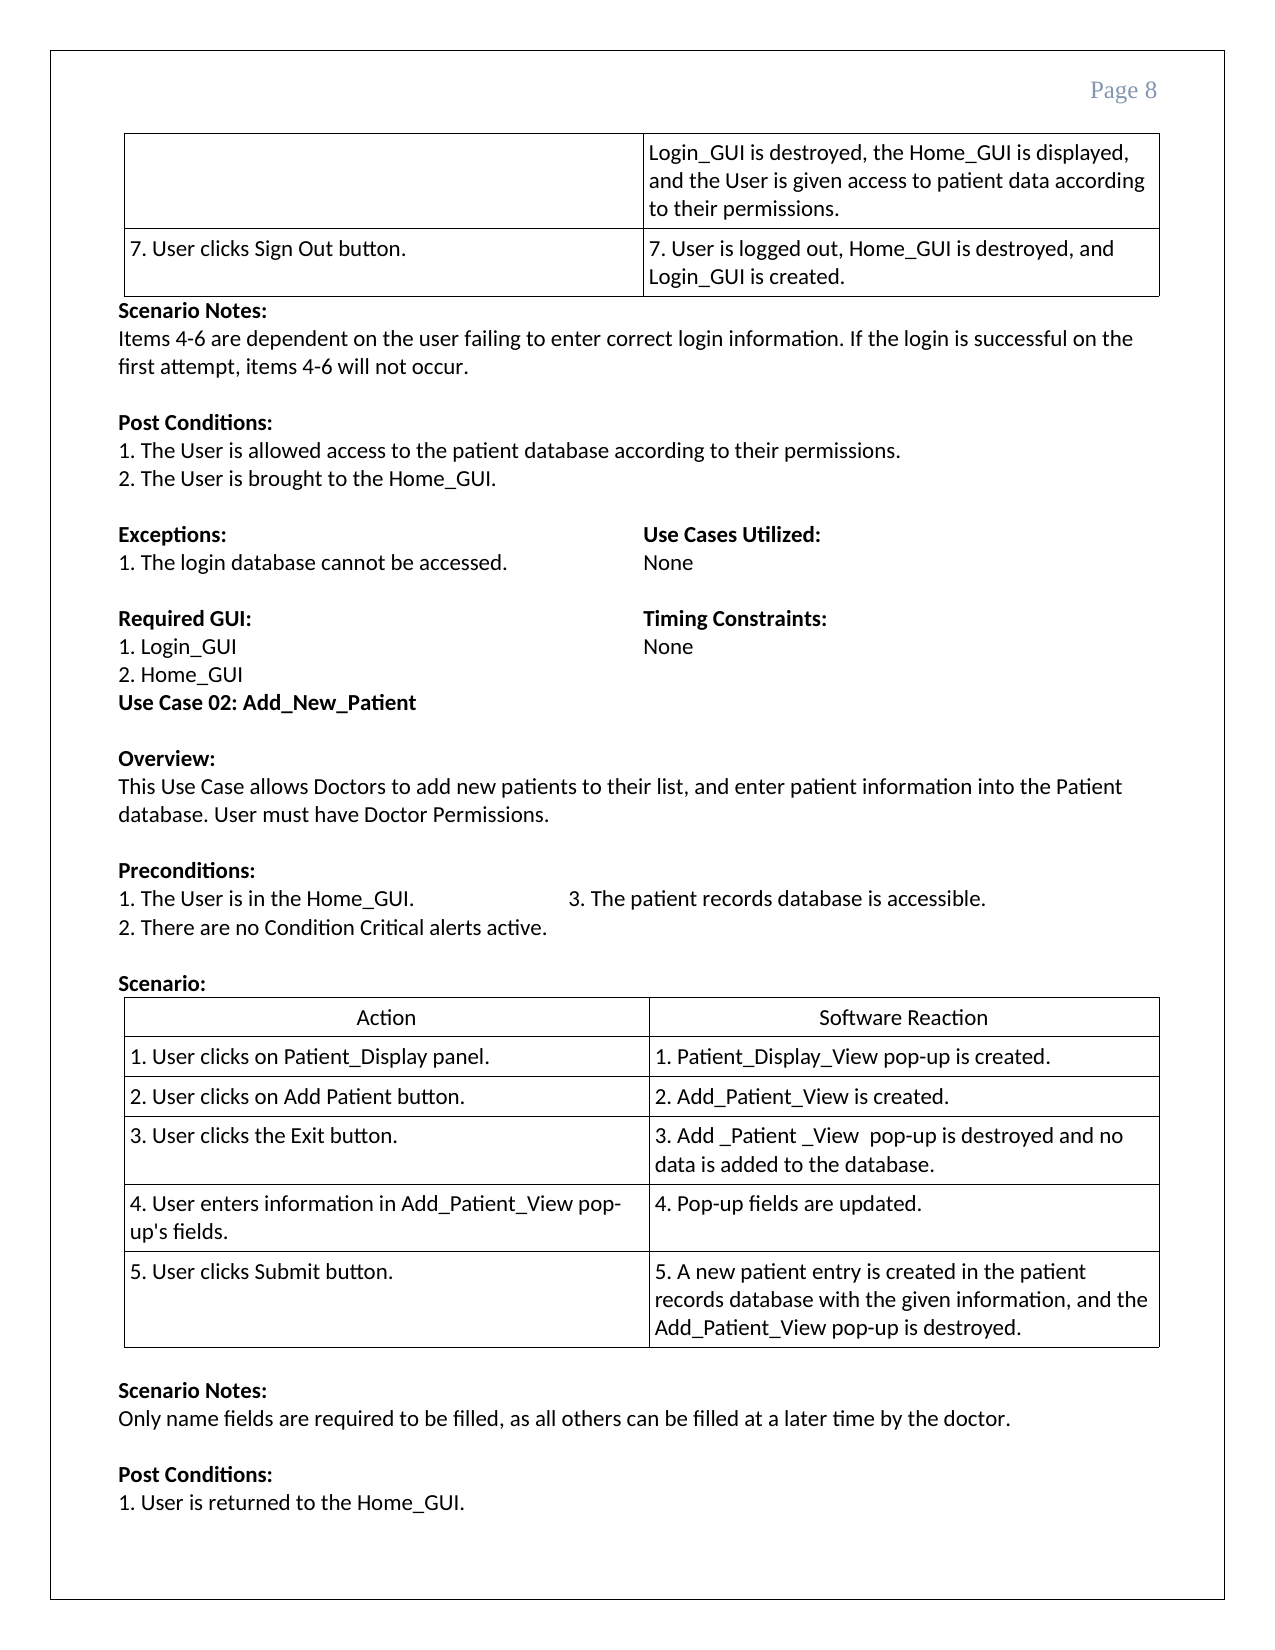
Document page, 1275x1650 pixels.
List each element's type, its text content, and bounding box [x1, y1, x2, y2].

text This Use Case allows Doctors to add new patients to their list, and enter patient information into the Patient database. User must have Doctor Permissions. [118, 772, 1157, 828]
table_header Action [125, 998, 649, 1036]
text Scenario: [118, 969, 1157, 997]
text 1. The login database cannot be accessed. None [118, 548, 1157, 576]
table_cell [644, 134, 1159, 228]
table_cell 3. User clicks the Exit button. [125, 1117, 649, 1183]
text Exceptions: Use Cases Utilized: [118, 520, 1157, 548]
table_cell 2. User clicks on Add Patient button. [125, 1077, 649, 1116]
text Scenario Notes: [118, 296, 1157, 324]
table_cell 4. Pop-up fields are updated. [650, 1185, 1159, 1251]
text Overview: [118, 744, 1157, 772]
text Preconditions: [118, 857, 1157, 884]
text Scenario Notes: [118, 1376, 1157, 1404]
text Post Conditions: [118, 408, 1157, 436]
text 1. The User is in the Home_GUI. 3. The patient records database is accessible. [118, 884, 1157, 913]
text 1. User is returned to the Home_GUI. [118, 1488, 1157, 1516]
text Post Conditions: [118, 1460, 1157, 1488]
text 1. Login_GUI None [118, 632, 1157, 660]
table_cell 2. Add_Patient_View is created. [650, 1077, 1159, 1116]
text 2. The User is brought to the Home_GUI. [118, 464, 1157, 492]
text Items 4-6 are dependent on the user failing to enter correct login information. If the login is successful on the first attempt, items 4-6 will not occur. [118, 324, 1157, 380]
text Use Case 02: Add_New_Patient [118, 688, 1157, 716]
table_cell 5. A new patient entry is created in the patient records database with the given information, and the Add_Patient_View pop-up is destroyed. [650, 1252, 1159, 1347]
table_cell 5. User clicks Submit button. [125, 1252, 649, 1347]
text Required GUI: Timing Constraints: [118, 604, 1157, 632]
table_cell 4. User enters information in Add_Patient_View pop-up's fields. [125, 1185, 649, 1251]
table_cell 7. User is logged out, Home_GUI is destroyed, and Login_GUI is created. [644, 229, 1159, 296]
table_cell 7. User clicks Sign Out button. [125, 229, 643, 296]
table_header Software Reaction [650, 998, 1159, 1036]
text 2. Home_GUI [118, 660, 1157, 688]
text Only name fields are required to be filled, as all others can be filled at a later time by the doctor. [118, 1404, 1157, 1432]
text 1. The User is allowed access to the patient database according to their permissions. [118, 436, 1157, 464]
text 2. There are no Condition Critical alerts active. [118, 913, 1157, 941]
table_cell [125, 134, 643, 228]
table_cell 1. Patient_Display_View pop-up is created. [650, 1037, 1159, 1076]
table_cell 3. Add _Patient _View pop-up is destroyed and no data is added to the database. [650, 1117, 1159, 1183]
table_cell 1. User clicks on Patient_Display panel. [125, 1037, 649, 1076]
